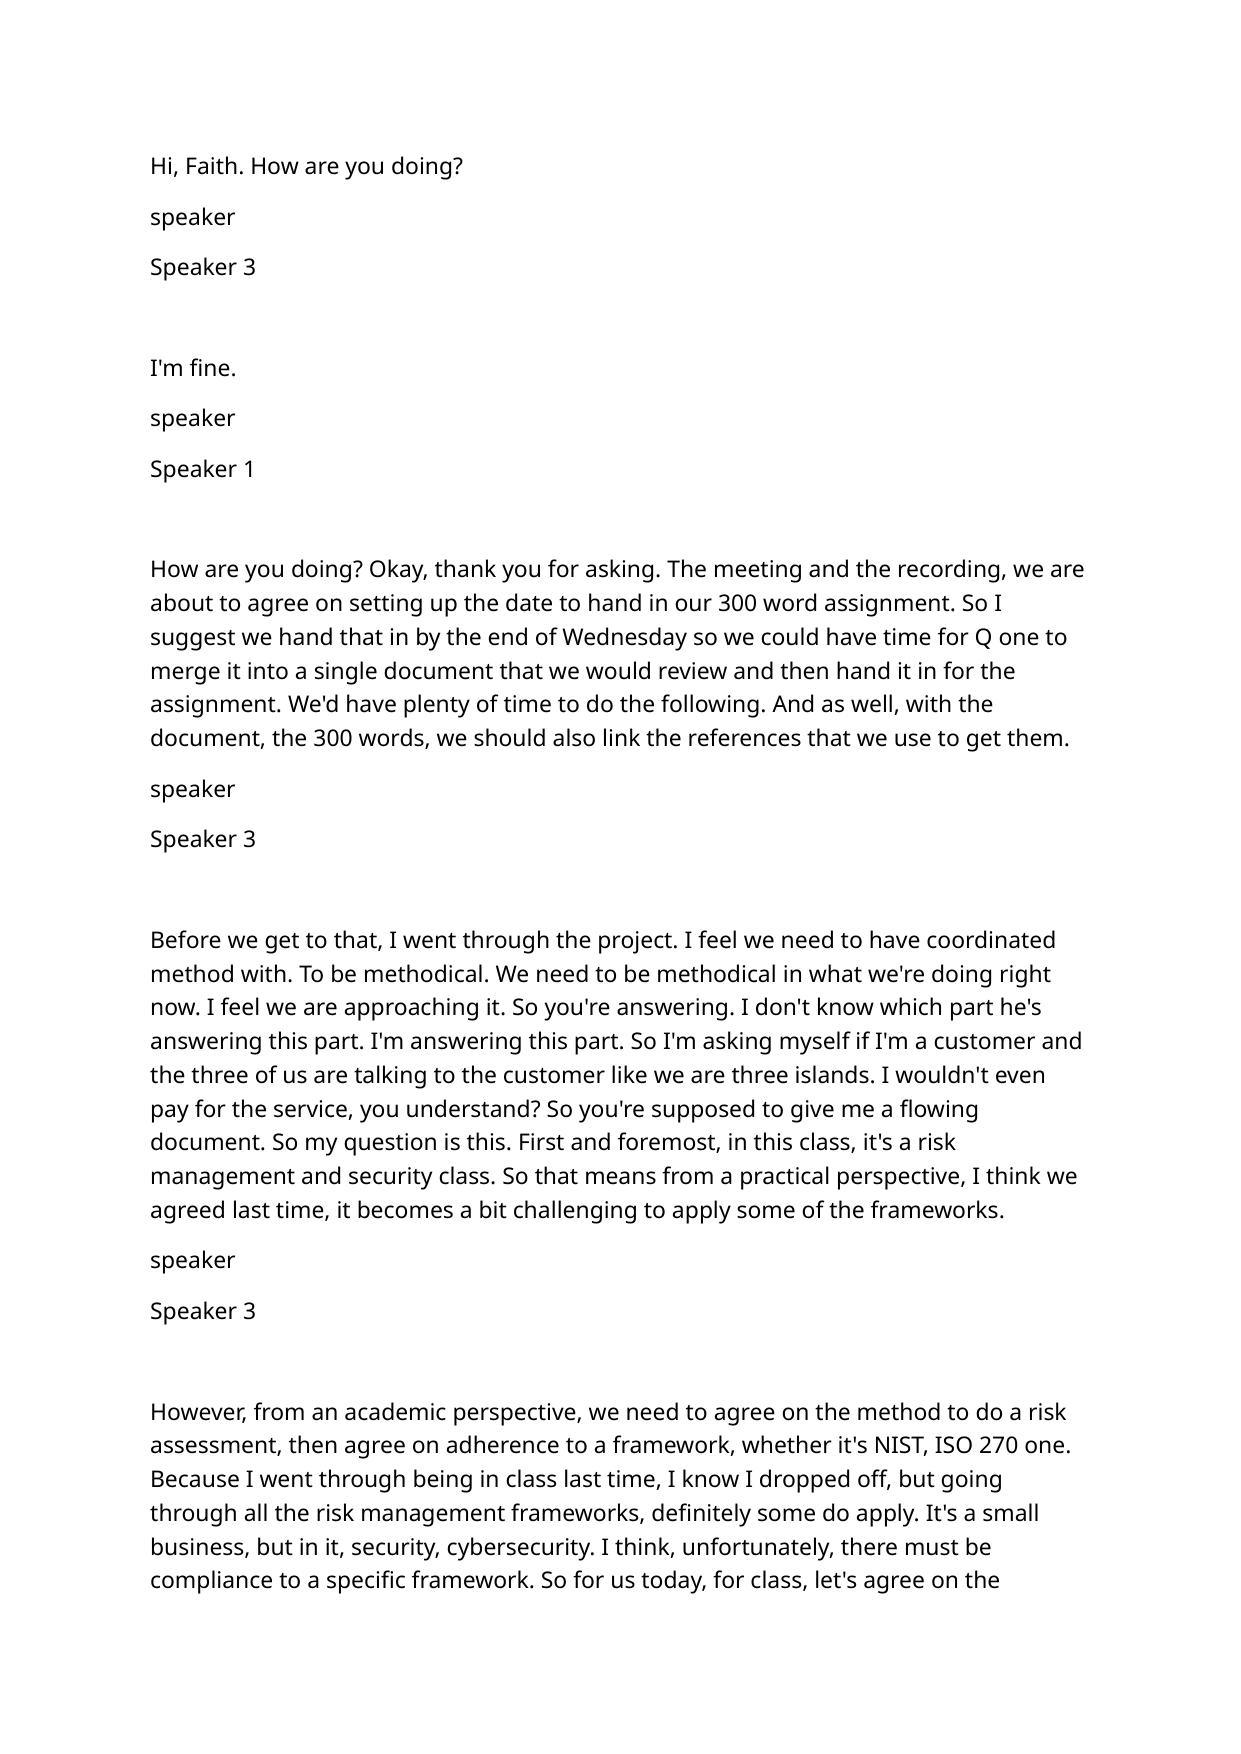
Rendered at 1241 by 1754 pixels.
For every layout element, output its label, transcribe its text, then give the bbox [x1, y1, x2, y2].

text How are you doing? Okay, thank you for asking. The meeting and the recording, we are about to agree on setting up the date to hand in our 300 word assignment. So I suggest we hand that in by the end of Wednesday so we could have time for Q one to merge it into a single document that we would review and then hand it in for the assignment. We'd have plenty of time to do the following. And as well, with the document, the 300 words, we should also link the references that we use to get them. [150, 553, 1090, 753]
text speaker [150, 772, 1090, 804]
text speaker [150, 200, 1090, 232]
text Speaker 3 [150, 1294, 1090, 1326]
text Speaker 3 [150, 823, 1090, 854]
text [150, 1395, 1090, 1595]
text Speaker 3 [150, 251, 1090, 282]
text speaker [150, 402, 1090, 433]
text speaker [150, 1244, 1090, 1275]
text I'm fine. [150, 352, 1090, 383]
text Hi, Faith. How are you doing? [150, 150, 1090, 181]
text Speaker 1 [150, 452, 1090, 484]
text Before we get to that, I went through the project. I feel we need to have coordinated method with. To be methodical. We need to be methodical in what we're doing right now. I feel we are approaching it. So you're answering. I don't know which part he's answering this part. I'm answering this part. So I'm asking myself if I'm a customer and the three of us are talking to the customer like we are three islands. I wouldn't even pay for the service, you understand? So you're supposed to give me a flowing document. So my question is this. First and foremost, in this class, it's a risk management and security class. So that means from a practical perspective, I think we agreed last time, it becomes a bit challenging to apply some of the frameworks. [150, 924, 1090, 1225]
